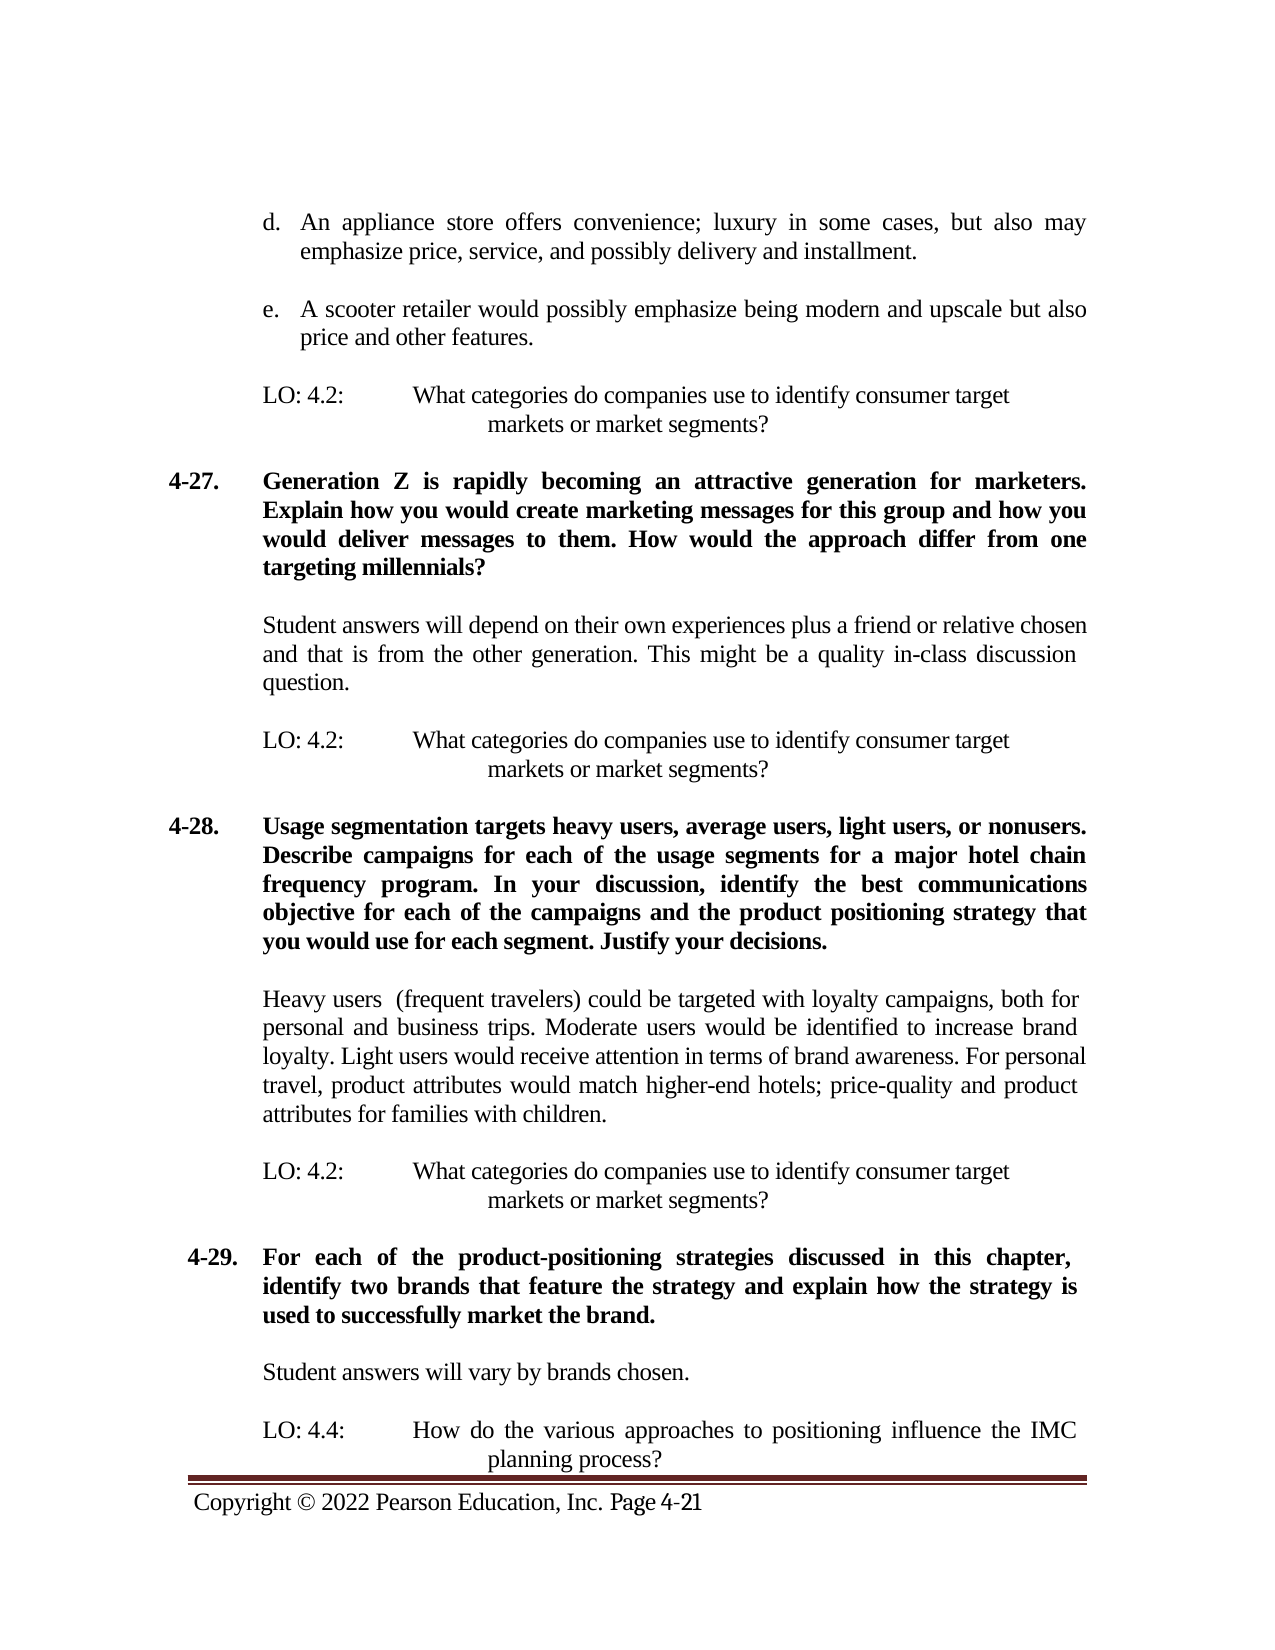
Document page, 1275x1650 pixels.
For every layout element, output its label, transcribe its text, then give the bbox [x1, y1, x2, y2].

text 4-29. For each of the product-positioning strategies discussed in this chapter, identify two brands that feature the strategy and explain how the strategy is used to successfully market the brand. [187, 1242, 1087, 1329]
text d. An appliance store offers convenience; luxury in some cases, but also may emphasize price, service, and possibly delivery and installment. [262, 207, 1087, 265]
text 4-28. Usage segmentation targets heavy users, average users, light users, or nonusers. Describe campaigns for each of the usage segments for a major hotel chain frequency program. In your discussion, identify the best communications objective for each of the campaigns and the product positioning strategy that you would use for each segment. Justify your decisions. [169, 811, 1087, 955]
text Heavy users (frequent travelers) could be targeted with loyalty campaigns, both for personal and business trips. Moderate users would be identified to increase brand loyalty. Light users would receive attention in terms of brand awareness. For personal travel, product attributes would match higher-end hotels; price-quality and product attributes for families with children. [187, 984, 1087, 1127]
text Student answers will vary by brands chosen. [187, 1357, 1087, 1386]
text 4-27. Generation Z is rapidly becoming an attractive generation for marketers. Explain how you would create marketing messages for this group and how you would deliver messages to them. How would the approach differ from one targeting millennials? [169, 466, 1087, 581]
text LO: 4.2: What categories do companies use to identify consumer target markets or market segments? [187, 380, 1087, 437]
text LO: 4.4: How do the various approaches to positioning influence the IMC planning process? [187, 1415, 1087, 1472]
text Student answers will depend on their own experiences plus a friend or relative chosen and that is from the other generation. This might be a quality in-class discussion question. [187, 610, 1087, 696]
text e. A scooter retailer would possibly emphasize being modern and upscale but also price and other features. [262, 294, 1087, 351]
text LO: 4.2: What categories do companies use to identify consumer target markets or market segments? [187, 1156, 1087, 1214]
text LO: 4.2: What categories do companies use to identify consumer target markets or market segments? [187, 725, 1087, 782]
